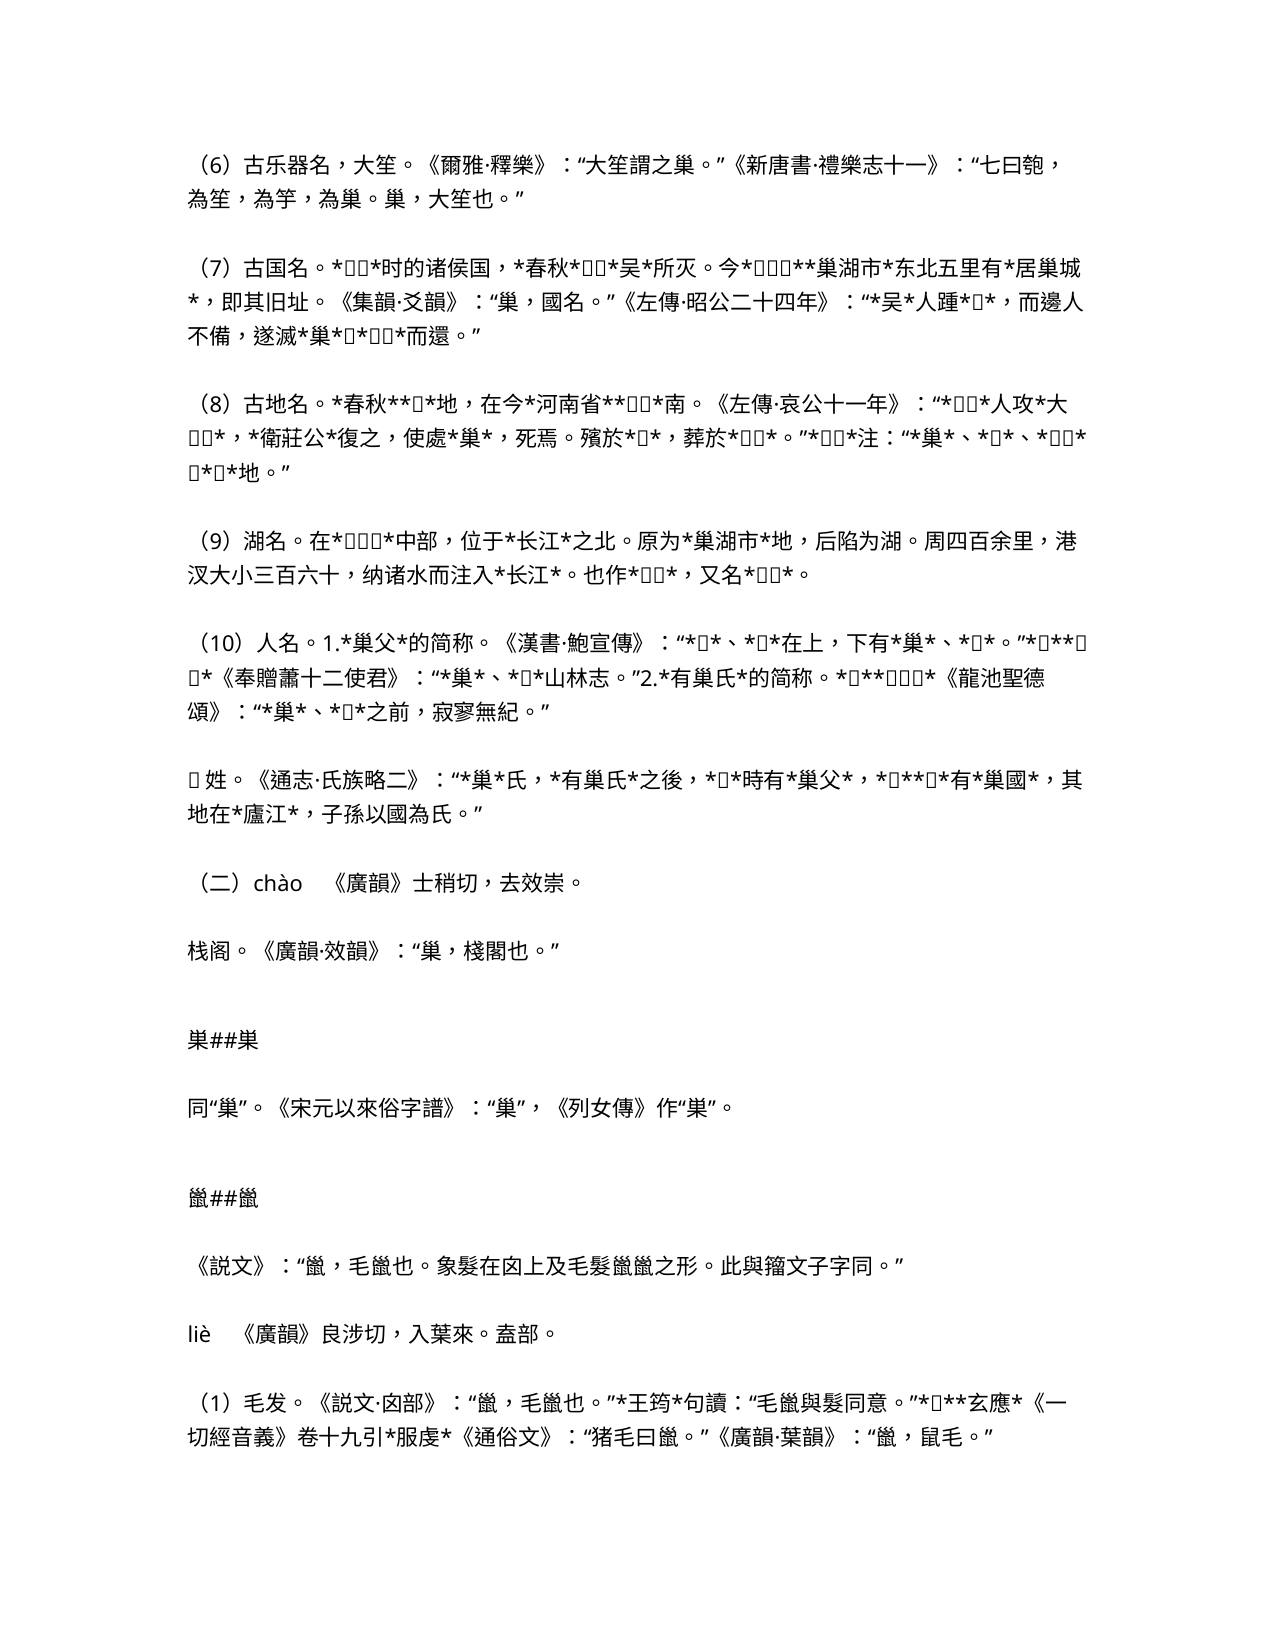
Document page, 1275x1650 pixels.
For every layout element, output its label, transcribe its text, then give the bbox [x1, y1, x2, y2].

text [187, 1182, 1087, 1486]
text 巣##巣 同“巢”。《宋元以來俗字譜》：“巢”，《列女傳》作“巣”。 [187, 1025, 1087, 1157]
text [187, 150, 1087, 1000]
